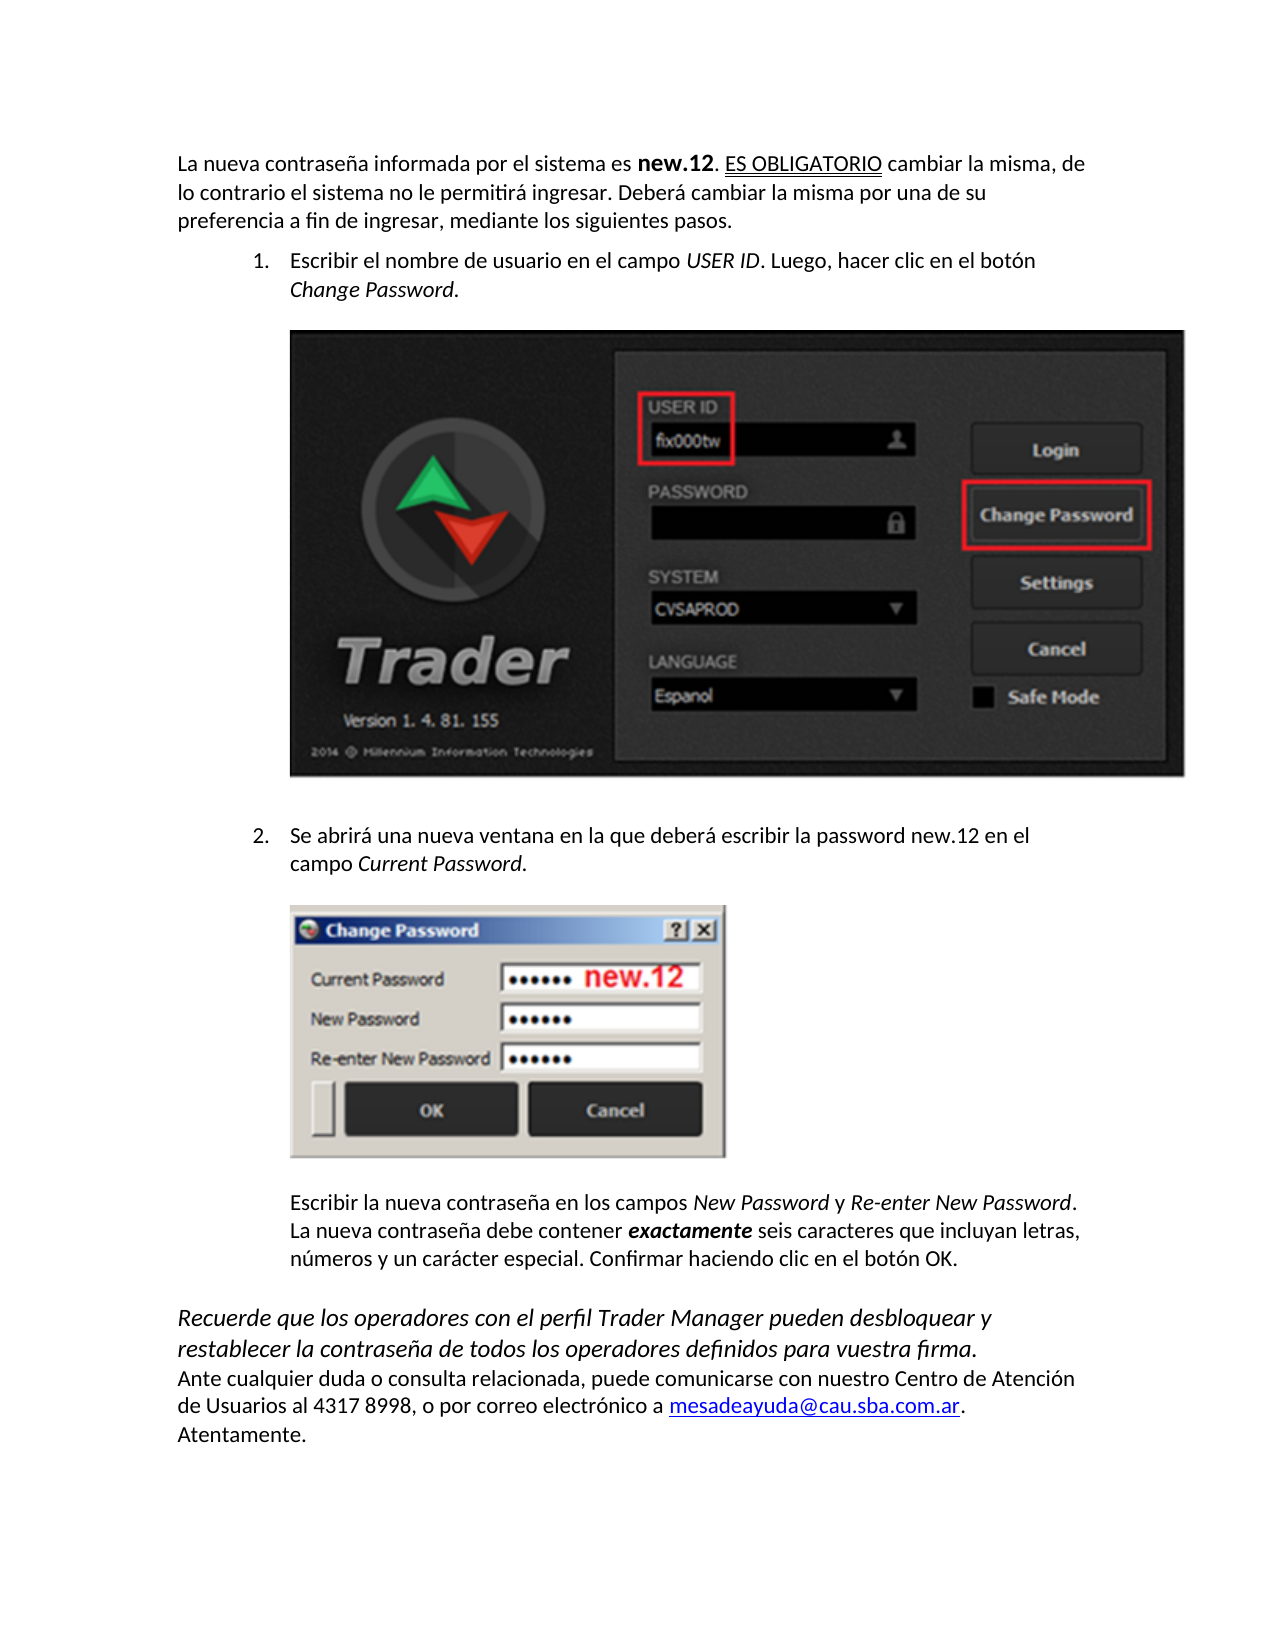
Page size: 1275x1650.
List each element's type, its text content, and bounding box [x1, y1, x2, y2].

text Atentamente. [177, 1420, 1098, 1448]
text Recuerde que los operadores con el perfil Trader Manager pueden desbloquear y restablecer la contraseña de todos los operadores definidos para vuestra firma. [177, 1303, 1098, 1364]
picture [289, 905, 732, 1160]
text La nueva contraseña informada por el sistema es new.12. ES OBLIGATORIO cambiar la misma, de lo contrario el sistema no le permitirá ingresar. Deberá cambiar la misma por una de su preferencia a fin de ingresar, mediante los siguientes pasos. [177, 148, 1098, 234]
picture [289, 330, 1189, 781]
text Ante cualquier duda o consulta relacionada, puede comunicarse con nuestro Centro de Atención de Usuarios al 4317 8998, o por correo electrónico a mesadeayuda@cau.sba.com.ar. [177, 1364, 1098, 1420]
